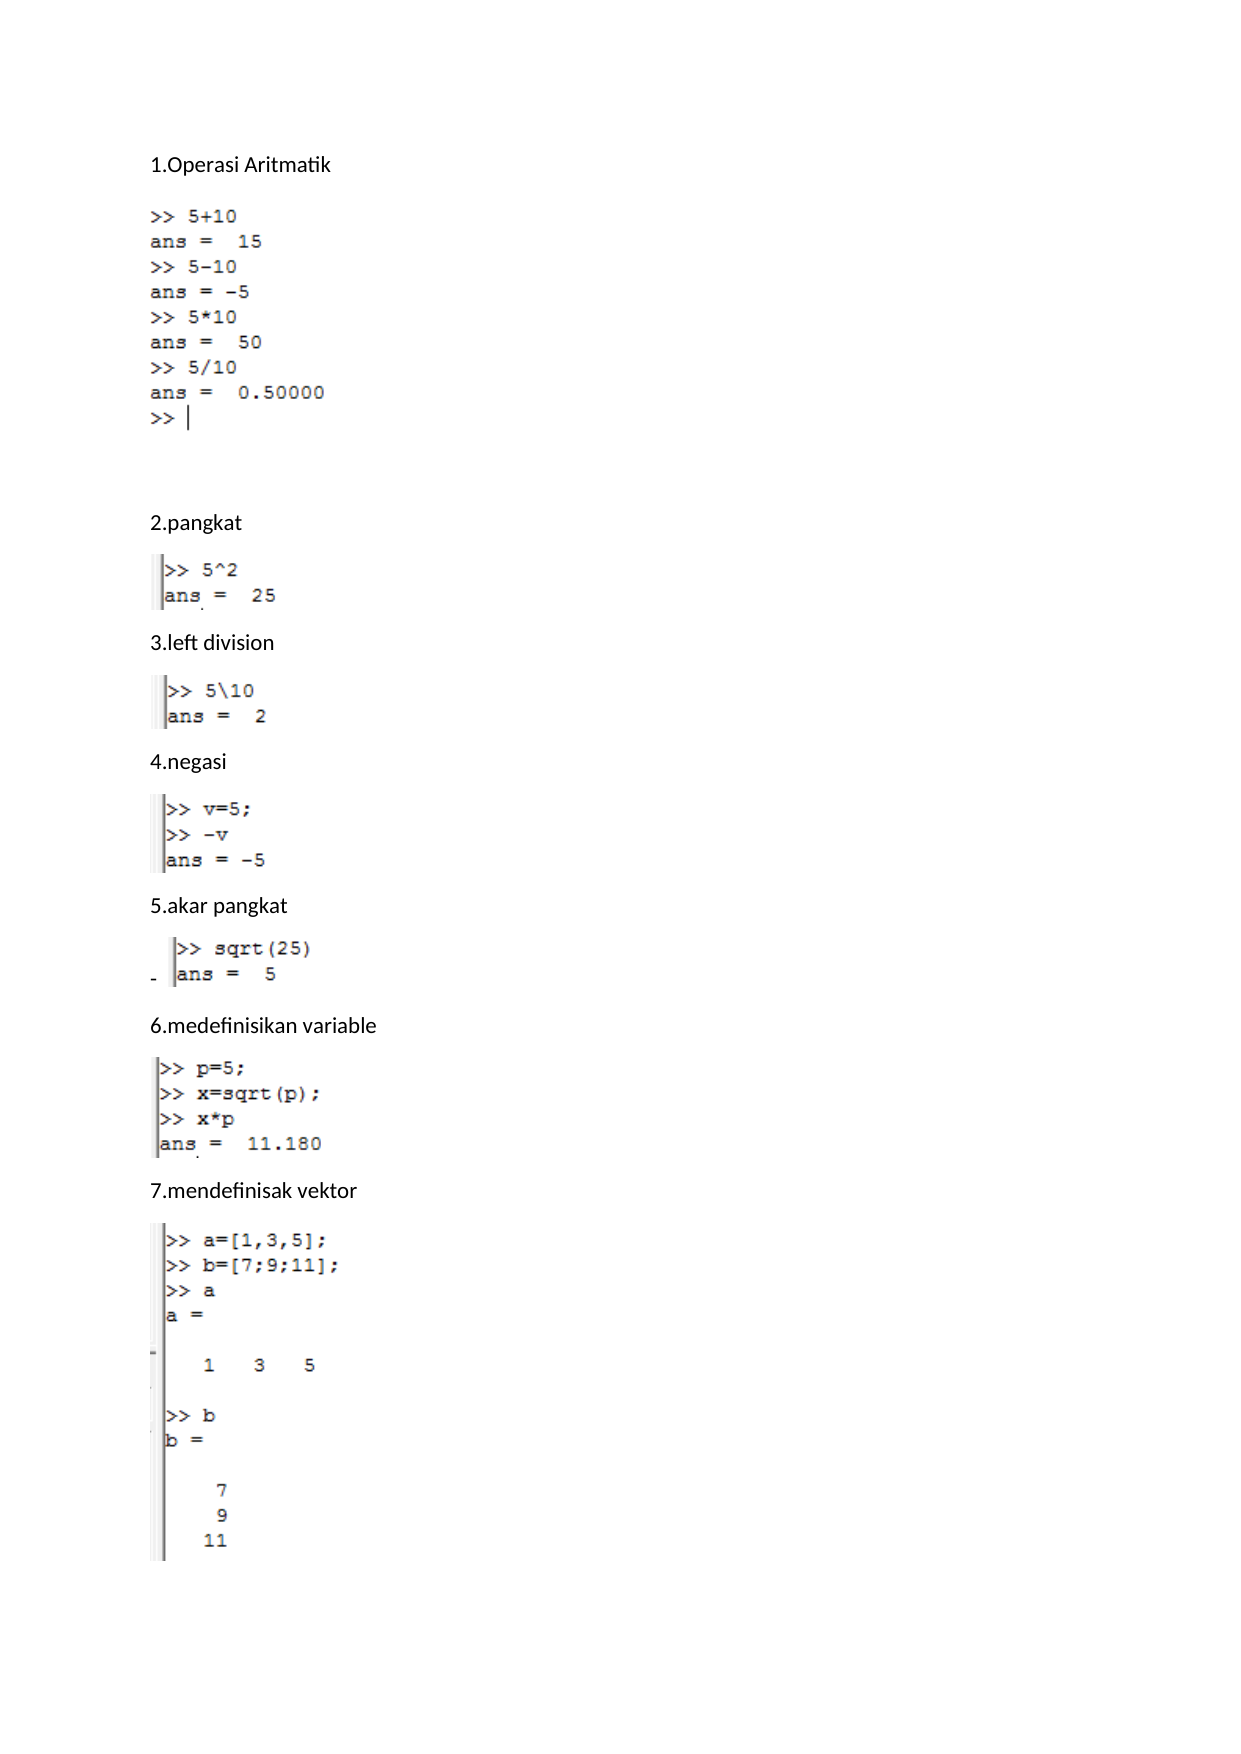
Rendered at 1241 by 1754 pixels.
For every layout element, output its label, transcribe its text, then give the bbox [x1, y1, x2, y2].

picture [150, 554, 494, 610]
picture [150, 1223, 385, 1561]
picture [150, 794, 335, 873]
picture [150, 1057, 389, 1158]
picture [167, 937, 371, 987]
text 1.Operasi Aritmatik [150, 150, 1090, 178]
text 6.medefinisikan variable [150, 1011, 1090, 1039]
picture [150, 675, 313, 729]
text - [150, 938, 1090, 992]
text 4.negasi [150, 747, 1090, 775]
text 7.mendefinisak vektor [150, 1177, 1090, 1205]
picture [150, 196, 363, 443]
text 3.left division [150, 628, 1090, 656]
text 2.pangkat [150, 508, 1090, 536]
text 5.akar pangkat [150, 891, 1090, 919]
